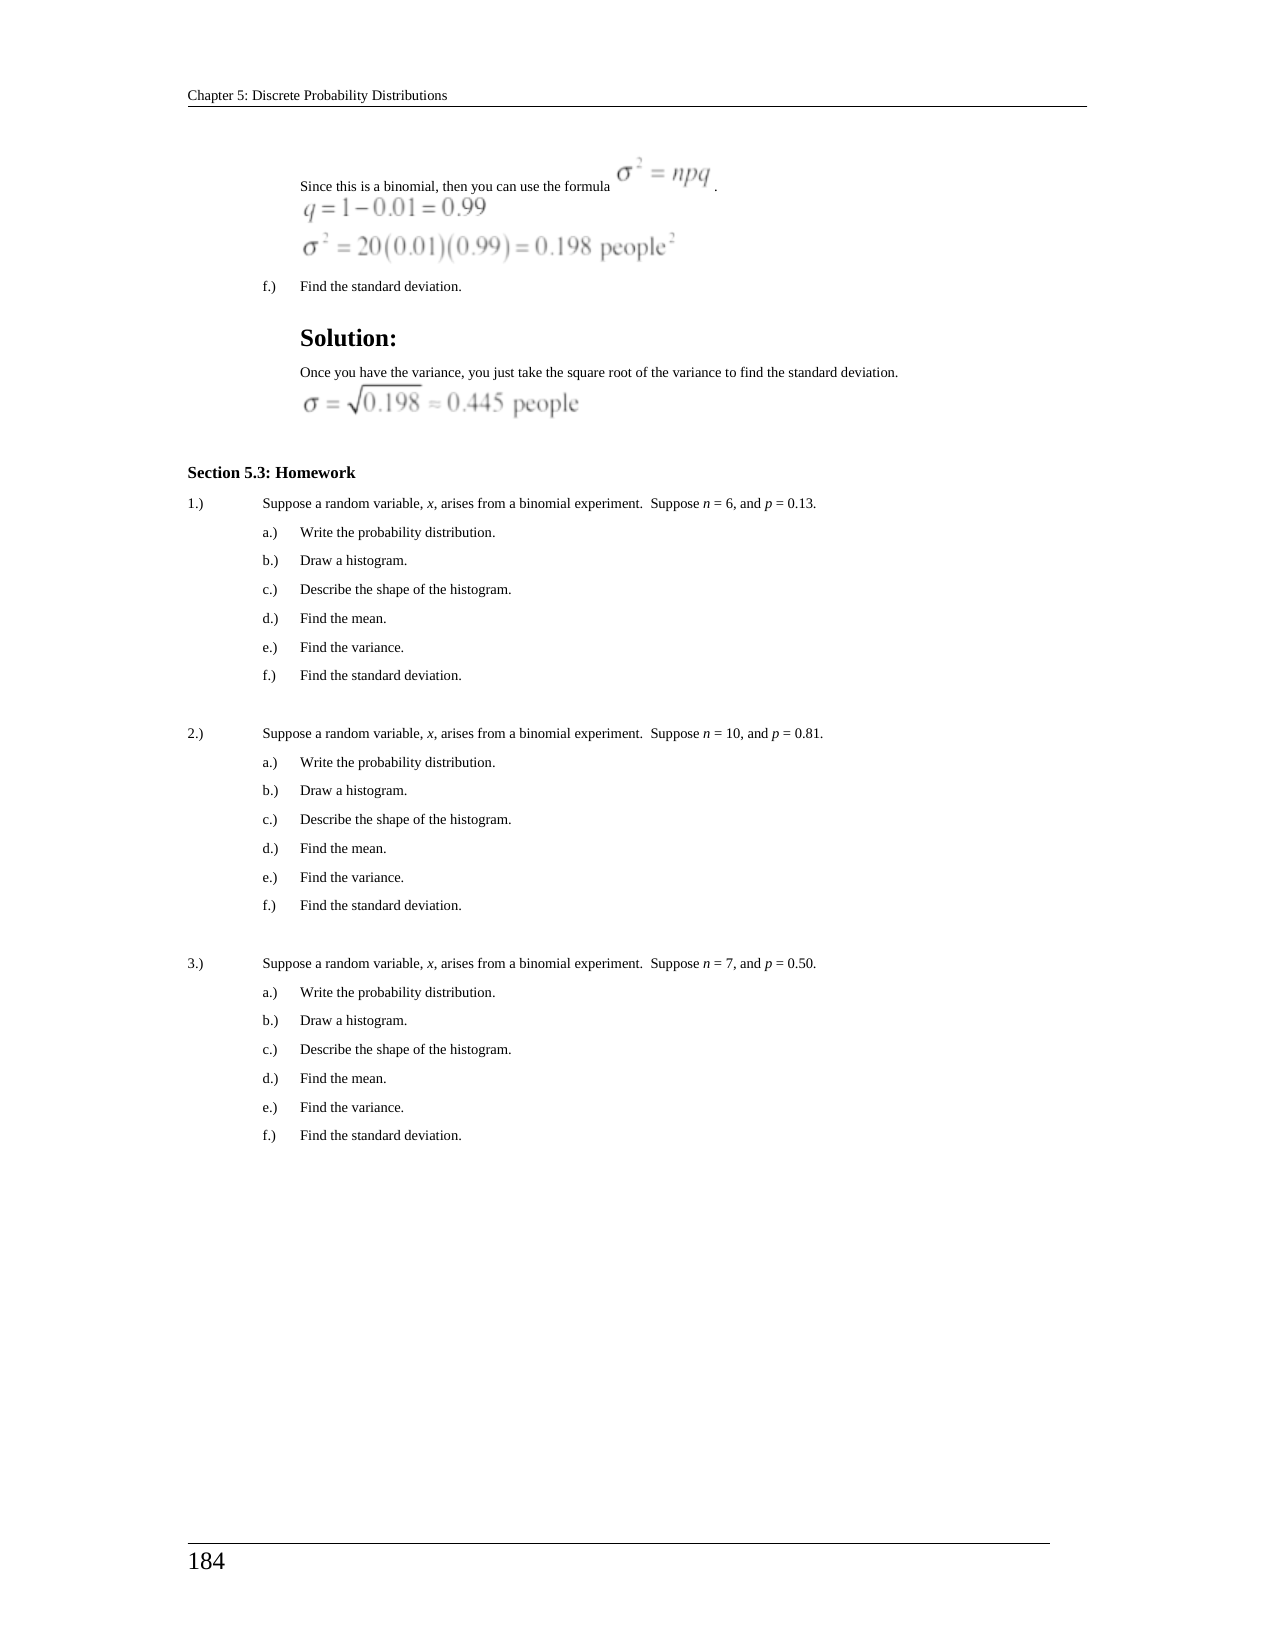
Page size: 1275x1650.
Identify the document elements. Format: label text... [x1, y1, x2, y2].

text Once you have the variance, you just take the square root of the variance to find the standard deviation. [300, 352, 1087, 381]
list Draw a histogram. [262, 1000, 1087, 1029]
list Find the variance. [262, 626, 1087, 655]
list Draw a histogram. [262, 540, 1087, 569]
list Solution: [300, 323, 1087, 352]
list Describe the shape of the histogram. [262, 569, 1087, 598]
text Section 5.3: Homework [187, 449, 1087, 483]
list Describe the shape of the histogram. [262, 799, 1087, 828]
list Write the probability distribution. [262, 971, 1087, 1000]
list Find the mean. [262, 1058, 1087, 1086]
list Draw a histogram. [262, 770, 1087, 799]
list Find the standard deviation. [262, 885, 1087, 914]
list Suppose a random variable, x, arises from a binomial experiment. Suppose n = 10, and p = 0.81. [187, 713, 1087, 741]
list Suppose a random variable, x, arises from a binomial experiment. Suppose n = 6, and p = 0.13. [187, 483, 1087, 511]
list Find the standard deviation. [262, 655, 1087, 684]
list Describe the shape of the histogram. [262, 1029, 1087, 1058]
list Write the probability distribution. [262, 511, 1087, 540]
list Find the standard deviation. [262, 1115, 1087, 1144]
list Find the mean. [262, 598, 1087, 626]
list Find the variance. [262, 856, 1087, 885]
list Find the standard deviation. [262, 266, 1087, 294]
list Find the variance. [262, 1086, 1087, 1115]
text Since this is a binomial, then you can use the formula . [300, 150, 1087, 195]
list Find the mean. [262, 828, 1087, 856]
list Suppose a random variable, x, arises from a binomial experiment. Suppose n = 7, and p = 0.50. [187, 943, 1087, 971]
list Write the probability distribution. [262, 741, 1087, 770]
